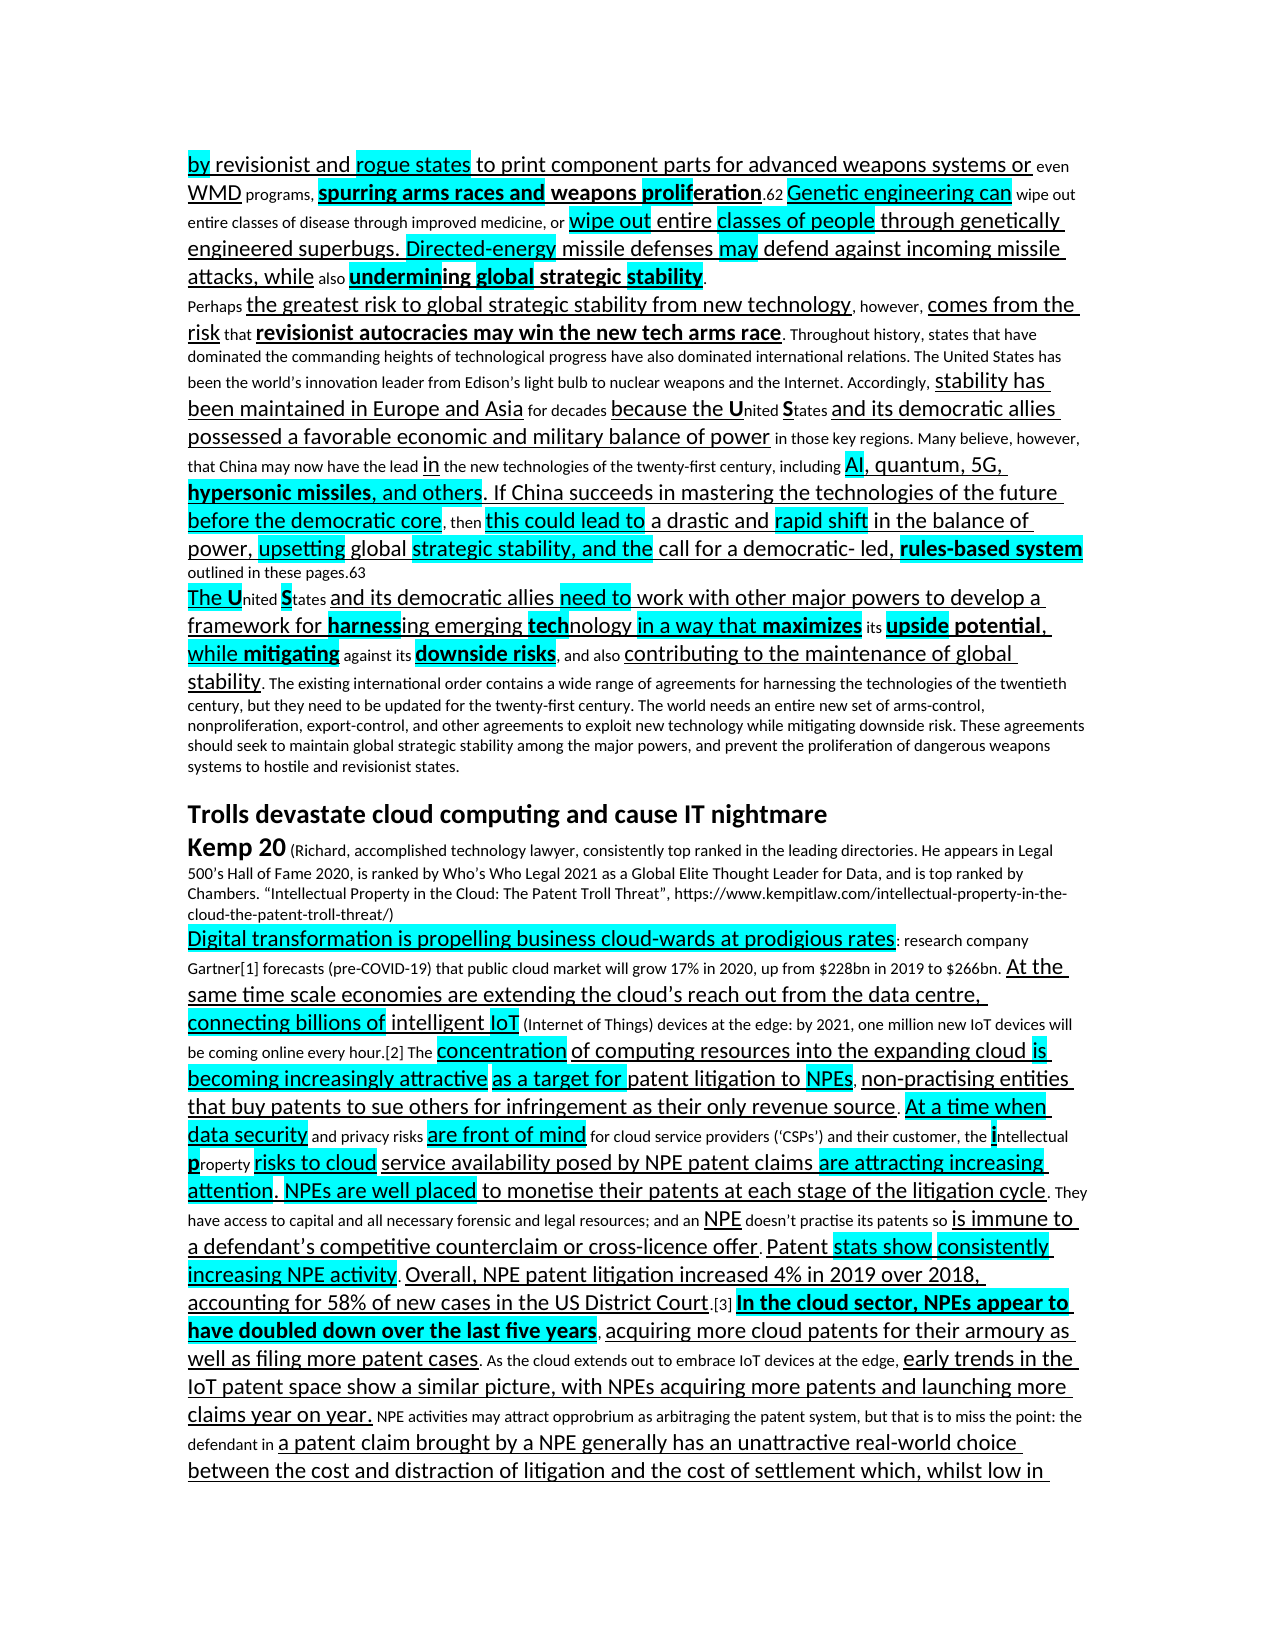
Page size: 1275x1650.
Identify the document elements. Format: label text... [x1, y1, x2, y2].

subtitle Trolls devastate cloud computing and cause IT nightmare [187, 797, 1087, 830]
text Perhaps the greatest risk to global strategic stability from new technology, however, comes from the risk that revisionist autocracies may win the new tech arms race. Throughout history, states that have dominated the commanding heights of technological progress have also dominated international relations. The United States has been the world’s innovation leader from Edison’s light bulb to nuclear weapons and the Internet. Accordingly, stability has been maintained in Europe and Asia for decades because the United States and its democratic allies possessed a favorable economic and military balance of power in those key regions. Many believe, however, that China may now have the lead in the new technologies of the twenty-first century, including AI, quantum, 5G, hypersonic missiles, and others. If China succeeds in mastering the technologies of the future before the democratic core, then this could lead to a drastic and rapid shift in the balance of power, upsetting global strategic stability, and the call for a democratic- led, rules-based system outlined in these pages.63 [187, 290, 1087, 583]
text The United States and its democratic allies need to work with other major powers to develop a framework for harnessing emerging technology in a way that maximizes its upside potential, while mitigating against its downside risks, and also contributing to the maintenance of global stability. The existing international order contains a wide range of agreements for harnessing the technologies of the twentieth century, but they need to be updated for the twenty-first century. The world needs an entire new set of arms-control, nonproliferation, export-control, and other agreements to exploit new technology while mitigating downside risk. These agreements should seek to maintain global strategic stability among the major powers, and prevent the proliferation of dangerous weapons systems to hostile and revisionist states. [187, 583, 1087, 776]
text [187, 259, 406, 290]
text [187, 924, 1087, 1484]
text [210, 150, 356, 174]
text Kemp 20 (Richard, accomplished technology lawyer, consistently top ranked in the leading directories. He appears in Legal 500’s Hall of Fame 2020, is ranked by Who’s Who Legal 2021 as a Global Elite Thought Leader for Data, and is top ranked by Chambers. “Intellectual Property in the Cloud: The Patent Troll Threat”, https://www.kempitlaw.com/intellectual-property-in-the-cloud-the-patent-troll-threat/) [187, 830, 1087, 924]
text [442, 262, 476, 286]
